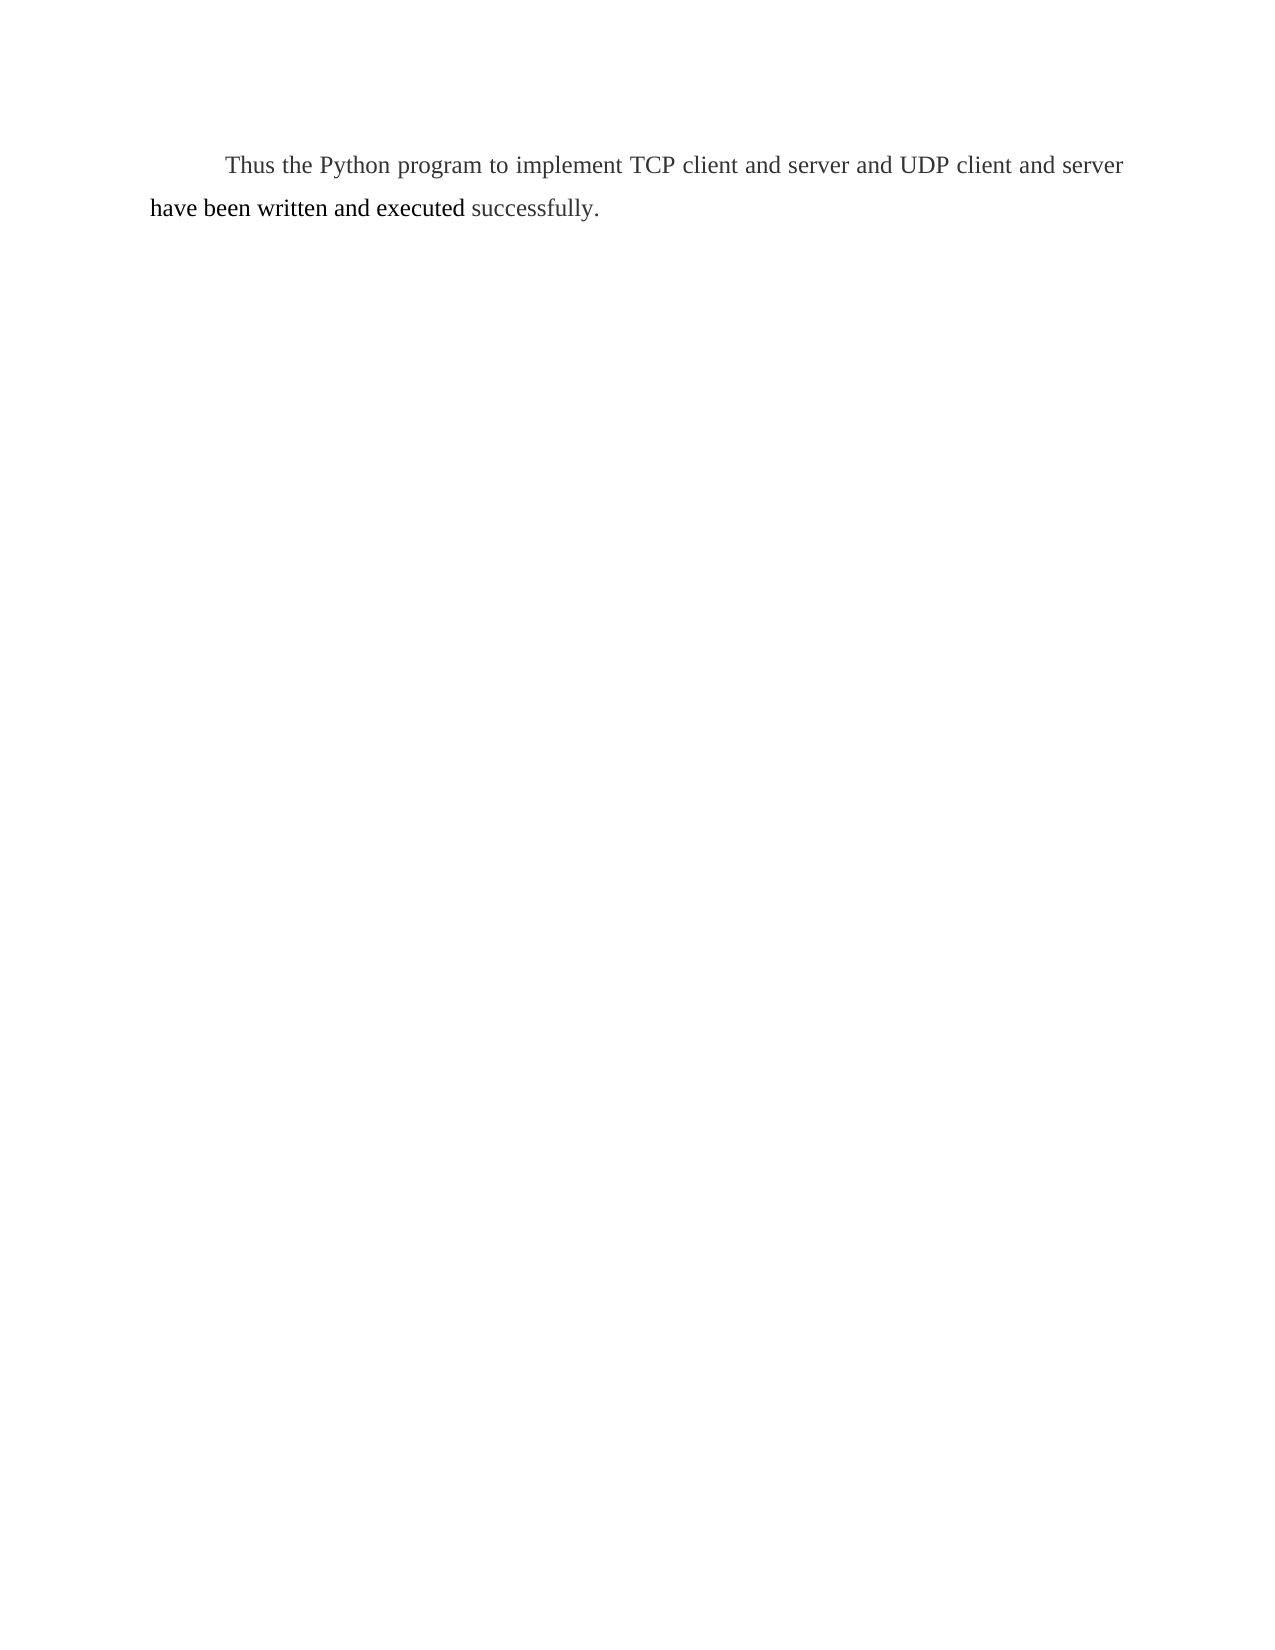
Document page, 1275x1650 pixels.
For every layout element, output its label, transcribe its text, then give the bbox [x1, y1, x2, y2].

text Thus the Python program to implement TCP client and server and UDP client and server have been written and executed successfully. [150, 150, 1125, 222]
